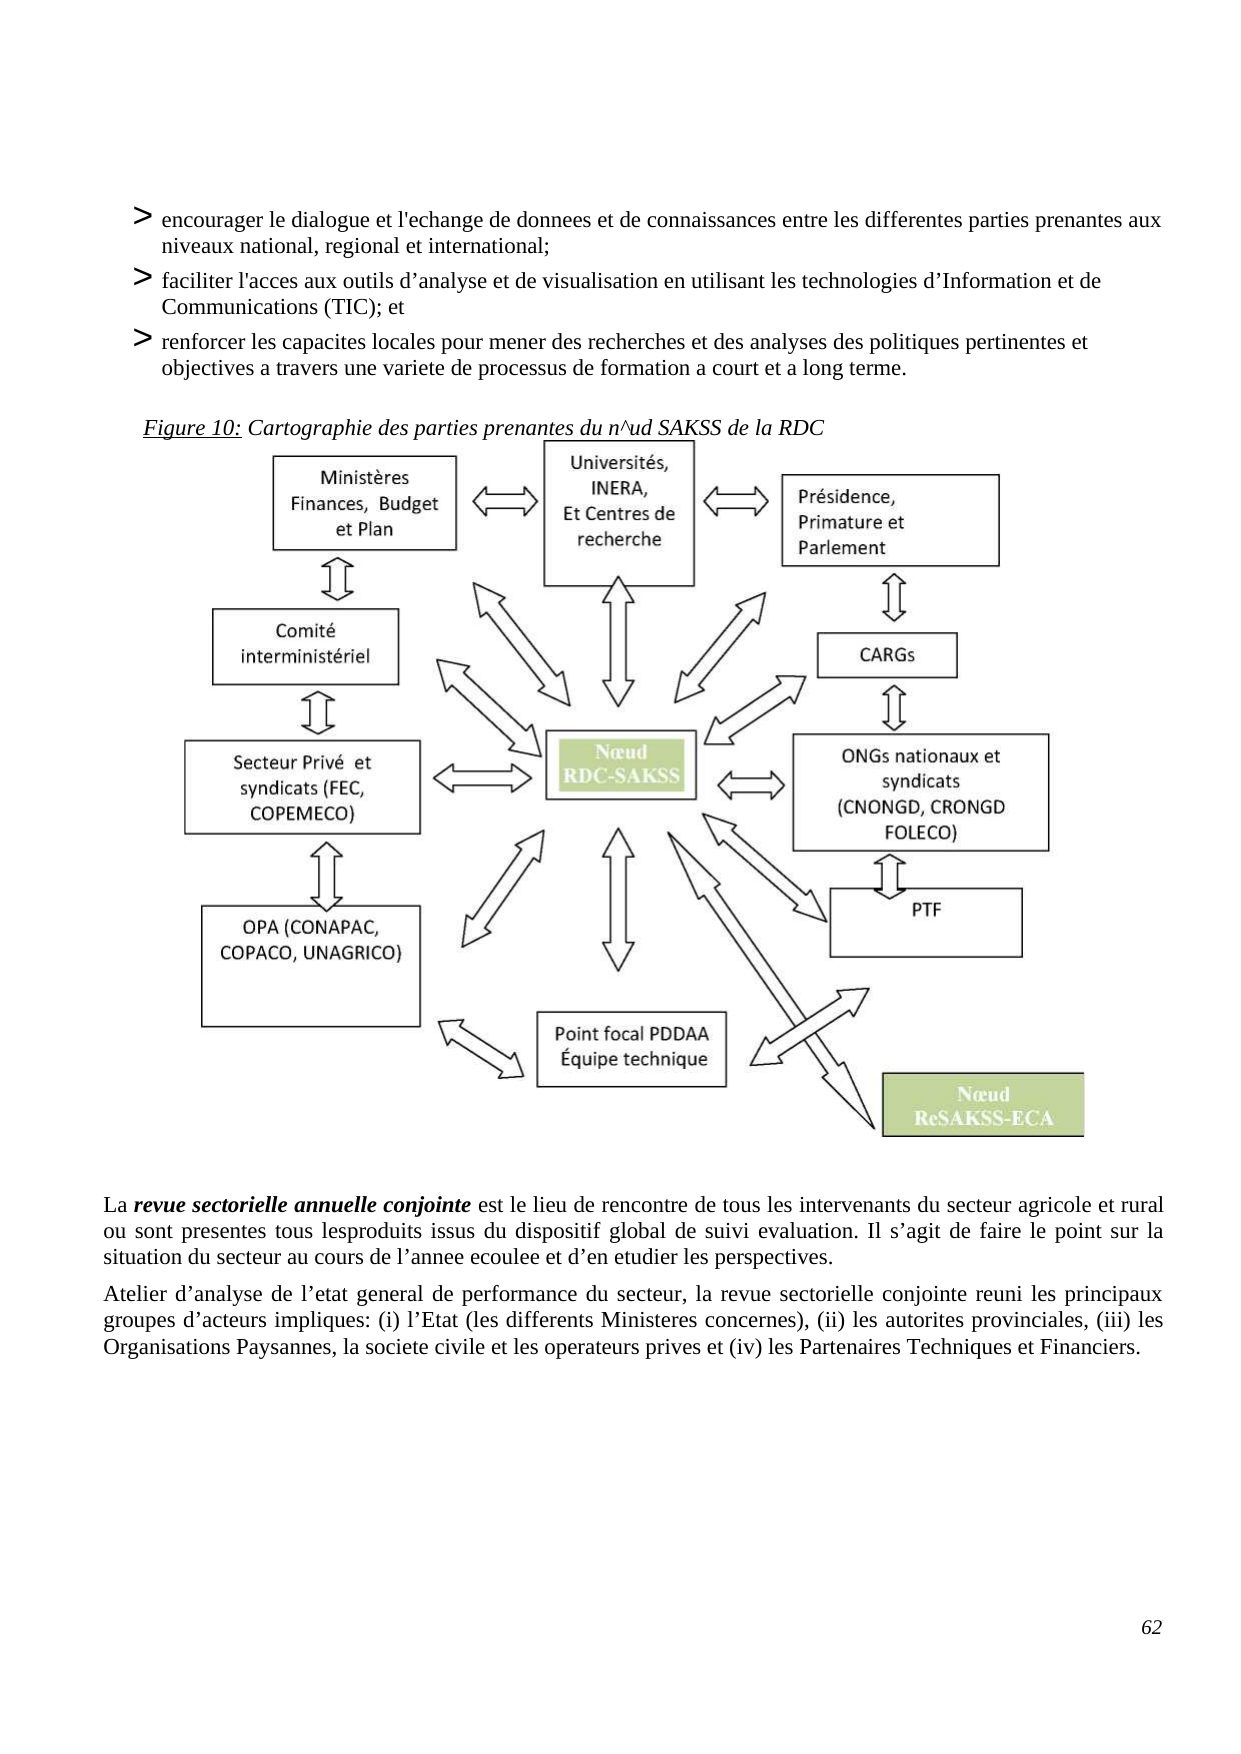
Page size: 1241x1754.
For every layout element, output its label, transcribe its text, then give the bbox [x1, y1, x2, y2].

list faciliter l'acces aux outils d’analyse et de visualisation en utilisant les technologies d’Information et de Communications (TIC); et [132, 259, 1165, 320]
text Atelier d’analyse de l’etat general de performance du secteur, la revue sectorielle conjointe reuni les principaux groupes d’acteurs impliques: (i) l’Etat (les differents Ministeres concernes), (ii) les autorites provinciales, (iii) les Organisations Paysannes, la societe civile et les operateurs prives et (iv) les Partenaires Techniques et Financiers. [103, 1280, 1165, 1359]
text Figure 10: Cartographie des parties prenantes du n^ud SAKSS de la RDC [143, 414, 1165, 441]
list encourager le dialogue et l'echange de donnees et de connaissances entre les differentes parties prenantes aux niveaux national, regional et international; [132, 198, 1165, 259]
list renforcer les capacites locales pour mener des recherches et des analyses des politiques pertinentes et objectives a travers une variete de processus de formation a court et a long terme. [132, 320, 1165, 381]
picture [184, 440, 1085, 1137]
text La revue sectorielle annuelle conjointe est le lieu de rencontre de tous les intervenants du secteur agricole et rural ou sont presentes tous lesproduits issus du dispositif global de suivi evaluation. Il s’agit de faire le point sur la situation du secteur au cours de l’annee ecoulee et d’en etudier les perspectives. [103, 1191, 1165, 1270]
